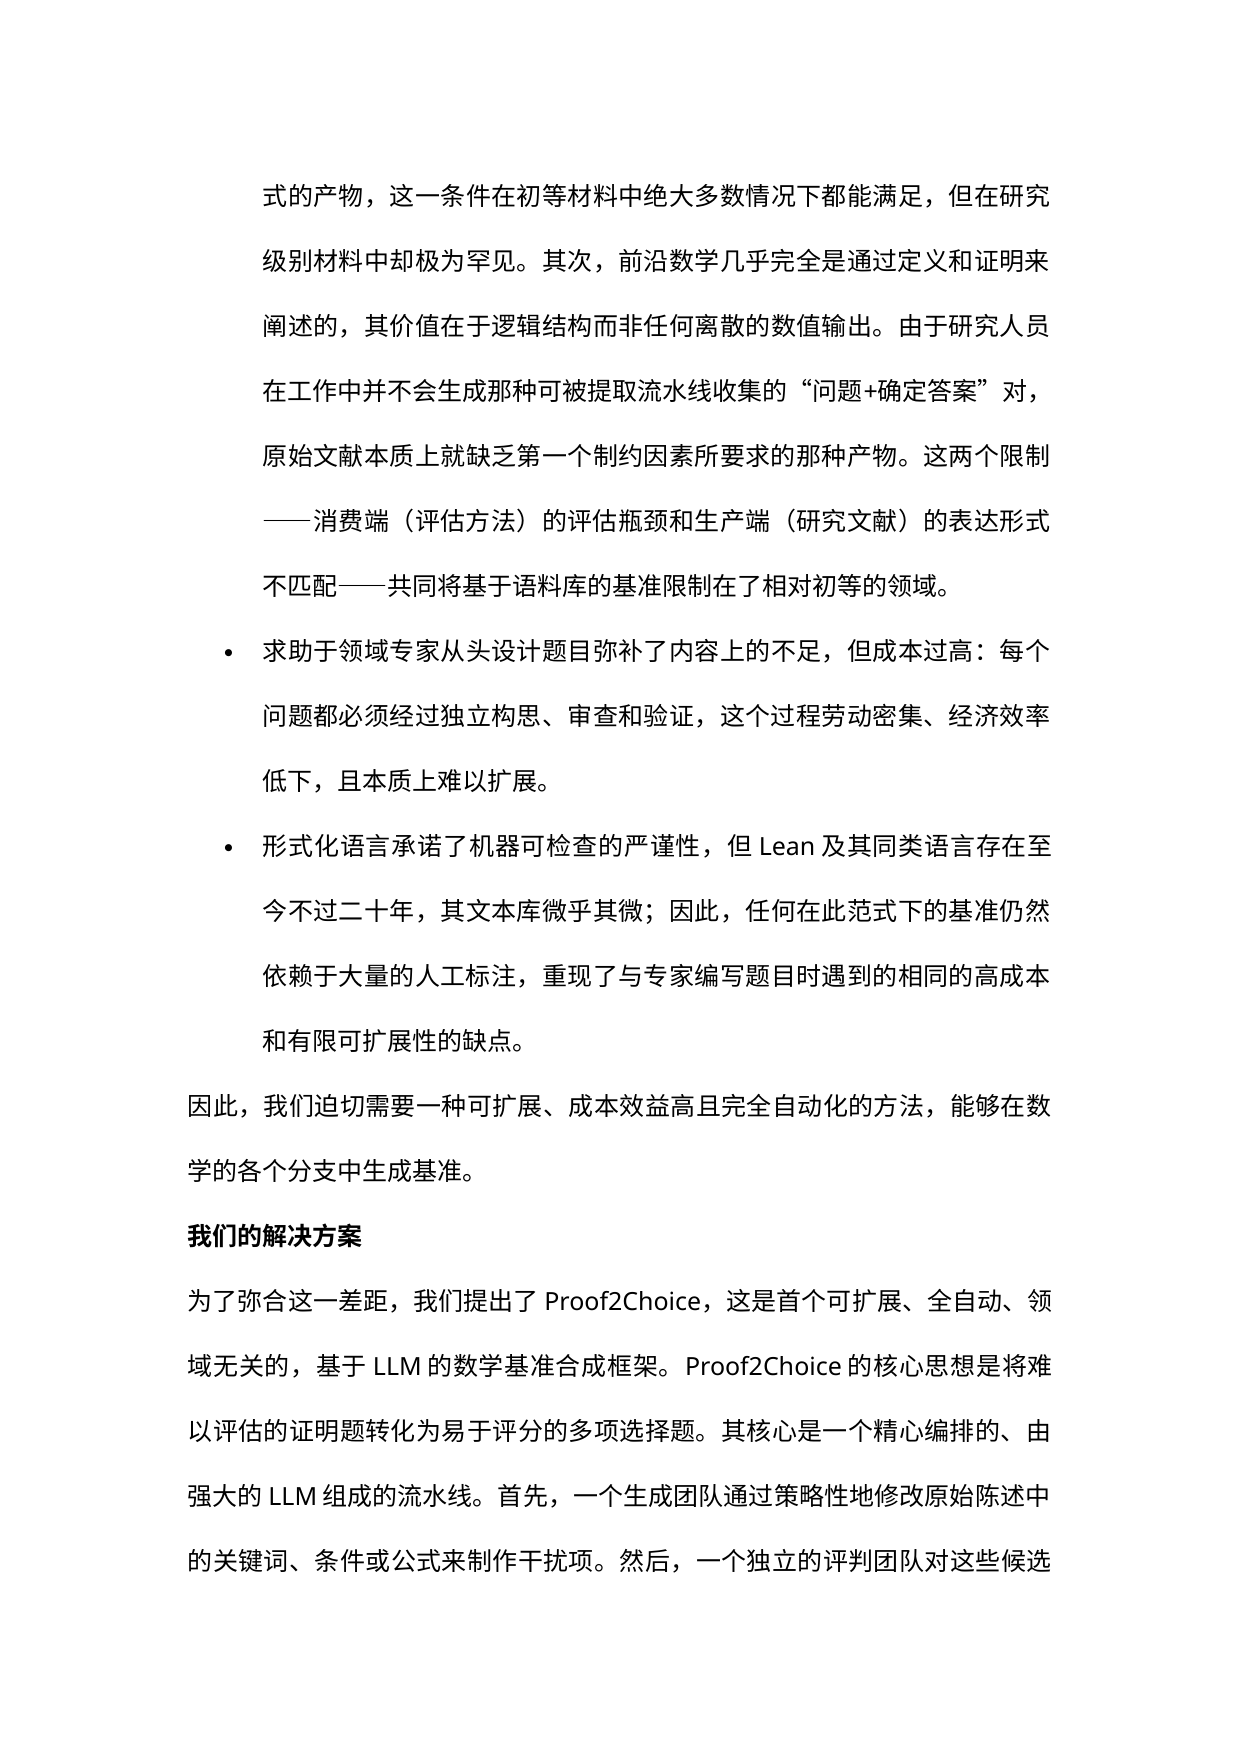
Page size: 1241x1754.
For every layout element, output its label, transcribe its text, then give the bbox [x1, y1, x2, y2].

text 我们的解决方案 [187, 1202, 1053, 1267]
list 求助于领域专家从头设计题目弥补了内容上的不足，但成本过高：每个问题都必须经过独立构思、审查和验证，这个过程劳动密集、经济效率低下，且本质上难以扩展。 [225, 617, 1053, 812]
list 形式化语言承诺了机器可检查的严谨性，但Lean及其同类语言存在至今不过二十年，其文本库微乎其微；因此，任何在此范式下的基准仍然依赖于大量的人工标注，重现了与专家编写题目时遇到的相同的高成本和有限可扩展性的缺点。 [225, 812, 1053, 1072]
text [187, 1267, 1053, 1592]
text 因此，我们迫切需要一种可扩展、成本效益高且完全自动化的方法，能够在数学的各个分支中生成基准。 [187, 1072, 1053, 1202]
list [225, 162, 1053, 617]
